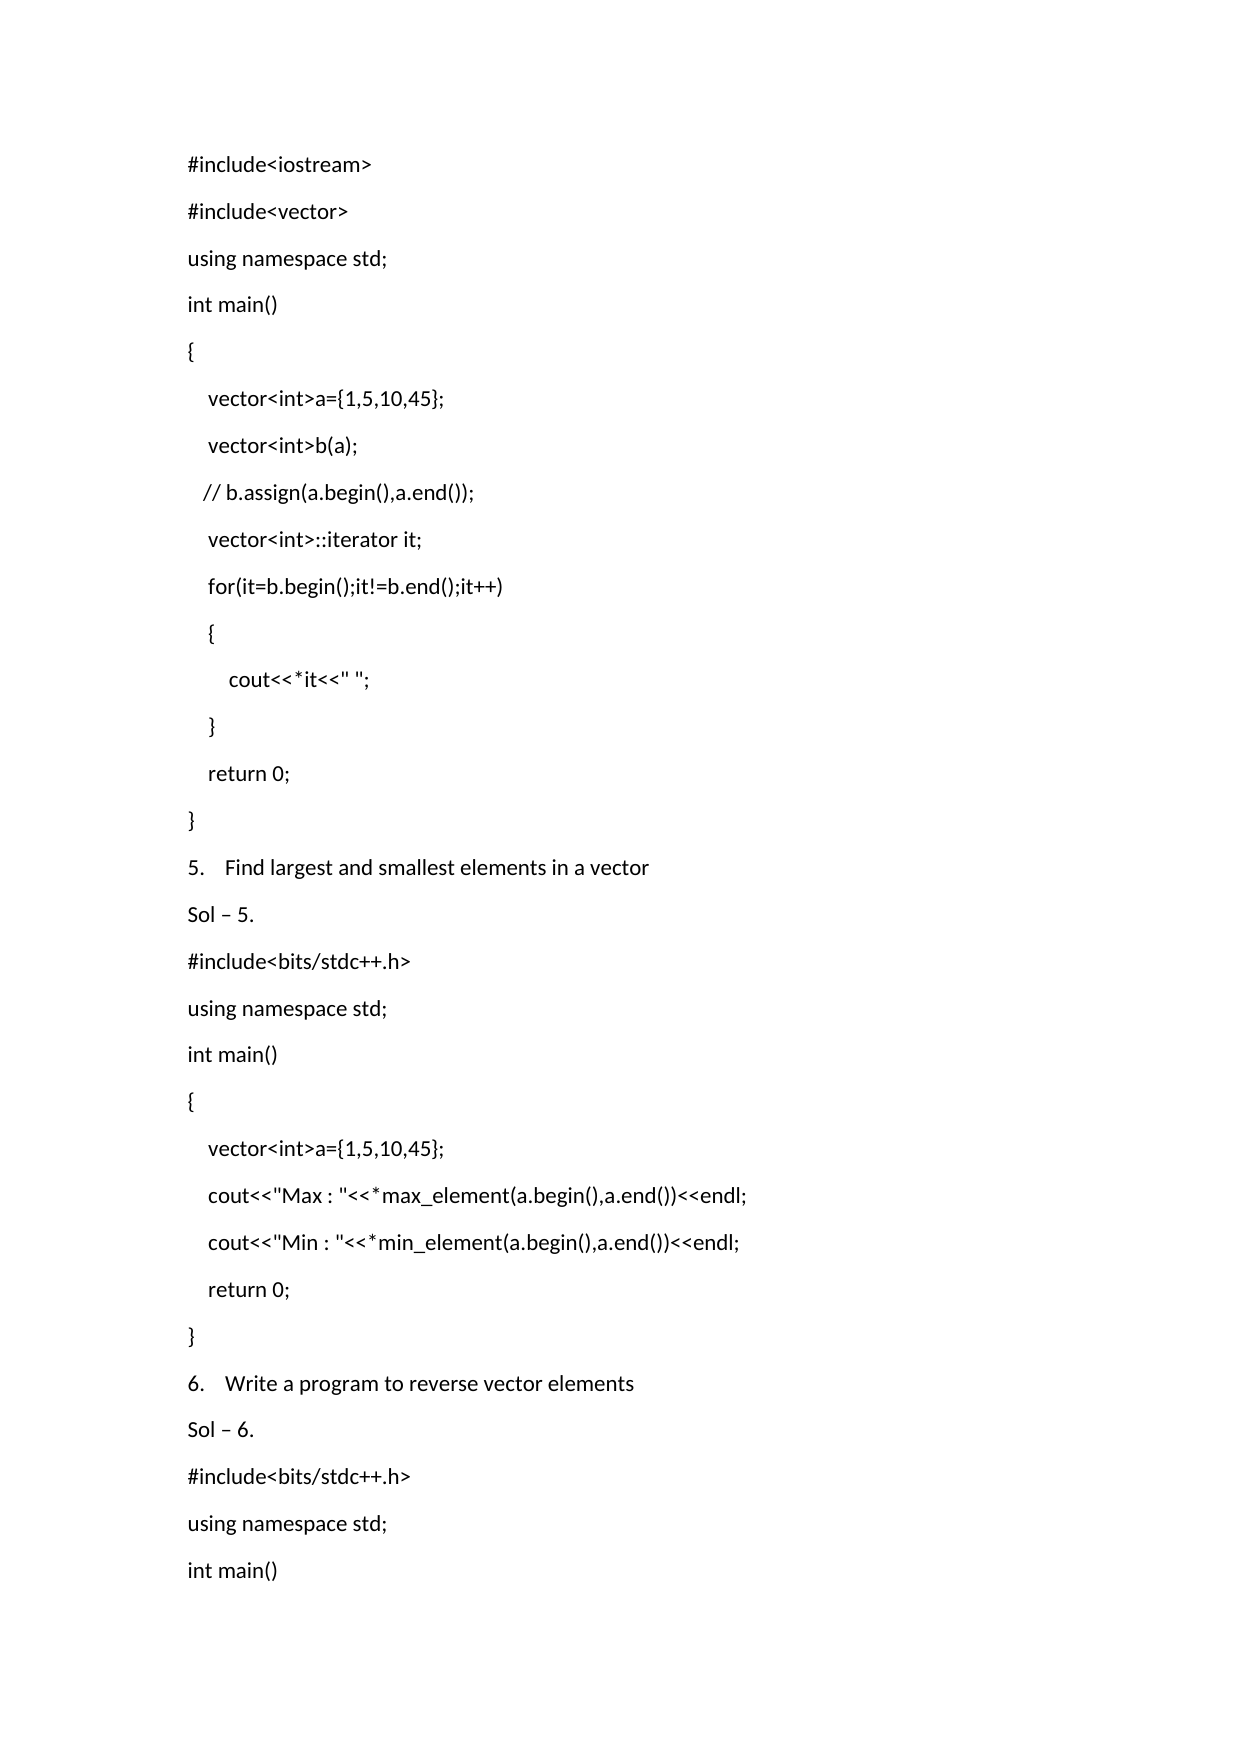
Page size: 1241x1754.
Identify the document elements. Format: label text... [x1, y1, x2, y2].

text for(it=b.begin();it!=b.end();it++) [187, 572, 1090, 600]
text #include<bits/stdc++.h> [187, 1462, 1090, 1491]
list Write a program to reverse vector elements [187, 1369, 1090, 1397]
text { [187, 337, 1090, 366]
text using namespace std; [187, 994, 1090, 1022]
text vector<int>a={1,5,10,45}; [187, 1134, 1090, 1162]
text cout<<"Max : "<<*max_element(a.begin(),a.end())<<endl; [187, 1181, 1090, 1209]
text // b.assign(a.begin(),a.end()); [187, 478, 1090, 506]
text vector<int>b(a); [187, 431, 1090, 459]
text return 0; [187, 1275, 1090, 1303]
text } [187, 806, 1090, 834]
text int main() [187, 1556, 1090, 1584]
text } [187, 712, 1090, 741]
text cout<<*it<<" "; [187, 666, 1090, 694]
text vector<int>::iterator it; [187, 525, 1090, 553]
text #include<vector> [187, 197, 1090, 225]
text int main() [187, 1041, 1090, 1069]
text Sol – 5. [187, 900, 1090, 928]
text cout<<"Min : "<<*min_element(a.begin(),a.end())<<endl; [187, 1228, 1090, 1256]
text using namespace std; [187, 1509, 1090, 1537]
text int main() [187, 291, 1090, 319]
text #include<iostream> [187, 150, 1090, 178]
list Find largest and smallest elements in a vector [187, 853, 1090, 881]
text #include<bits/stdc++.h> [187, 947, 1090, 975]
text using namespace std; [187, 244, 1090, 272]
text { [187, 619, 1090, 647]
text vector<int>a={1,5,10,45}; [187, 384, 1090, 412]
text Sol – 6. [187, 1416, 1090, 1444]
text return 0; [187, 759, 1090, 787]
text } [187, 1322, 1090, 1350]
text { [187, 1087, 1090, 1116]
